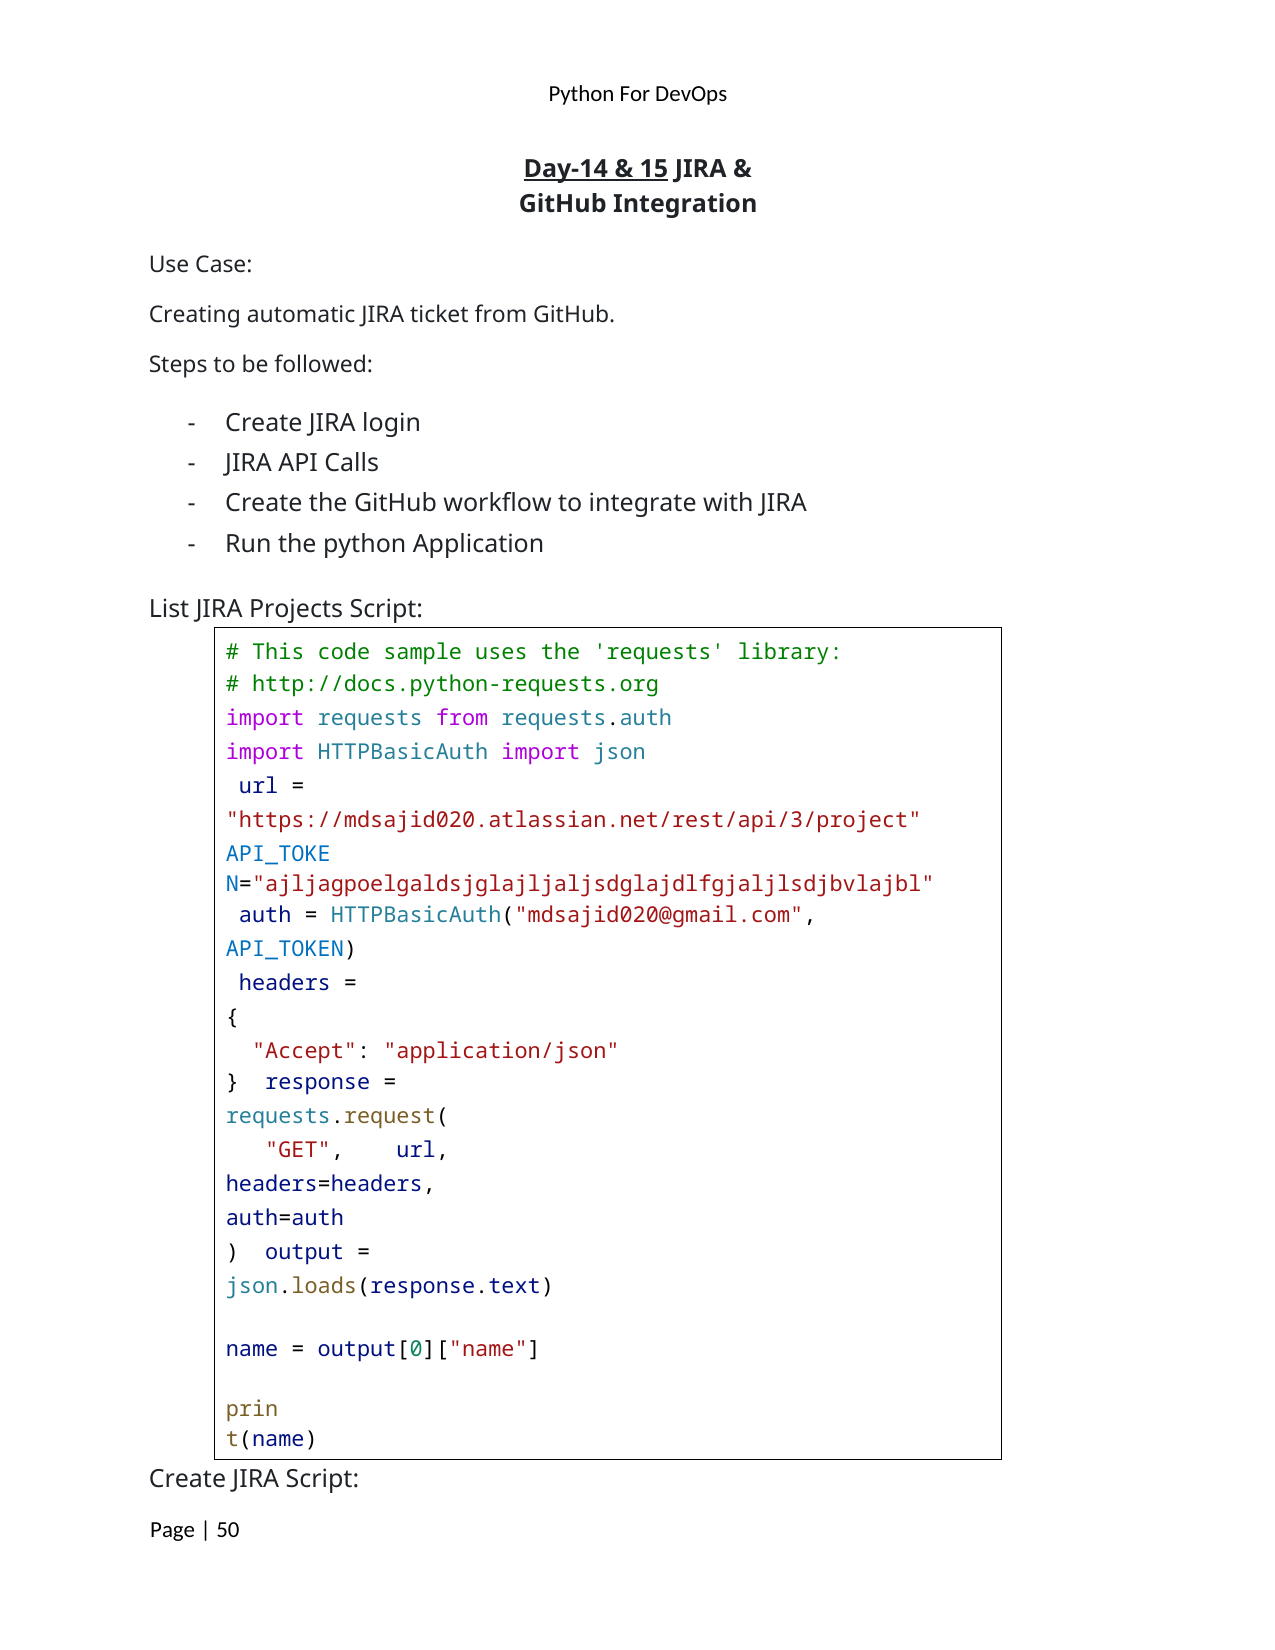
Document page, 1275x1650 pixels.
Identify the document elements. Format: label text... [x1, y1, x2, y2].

text List JIRA Projects Script: [148, 591, 1125, 625]
text Creating automatic JIRA ticket from GitHub. [148, 298, 1126, 329]
list JIRA API Calls [187, 445, 1125, 479]
text Create JIRA Script: [148, 1460, 1125, 1494]
list Run the python Application [187, 526, 1125, 560]
table_header # This code sample uses the 'requests' library: # http://docs.python-requests.org import requests from requests.auth import HTTPBasicAuth import json url = "https://mdsajid020.atlassian.net/rest/api/3/project" API_TOKEN="ajljagpoelgaldsjglajljaljsdglajdlfgjaljlsdjbvlajbl" auth = HTTPBasicAuth("mdsajid020@gmail.com", API_TOKEN) headers = { "Accept": "application/json" } response = requests.request( "GET", url, headers=headers, auth=auth ) output = json.loads(response.text) name = output[0]["name"] print(name) [215, 628, 1001, 1459]
subtitle Day-14 & 15 JIRA & GitHub Integration [482, 151, 793, 219]
text Steps to be followed: [148, 348, 1126, 379]
list Create JIRA login [187, 404, 1125, 438]
text Use Case: [148, 248, 1126, 279]
list Create the GitHub workflow to integrate with JIRA [187, 485, 1125, 519]
